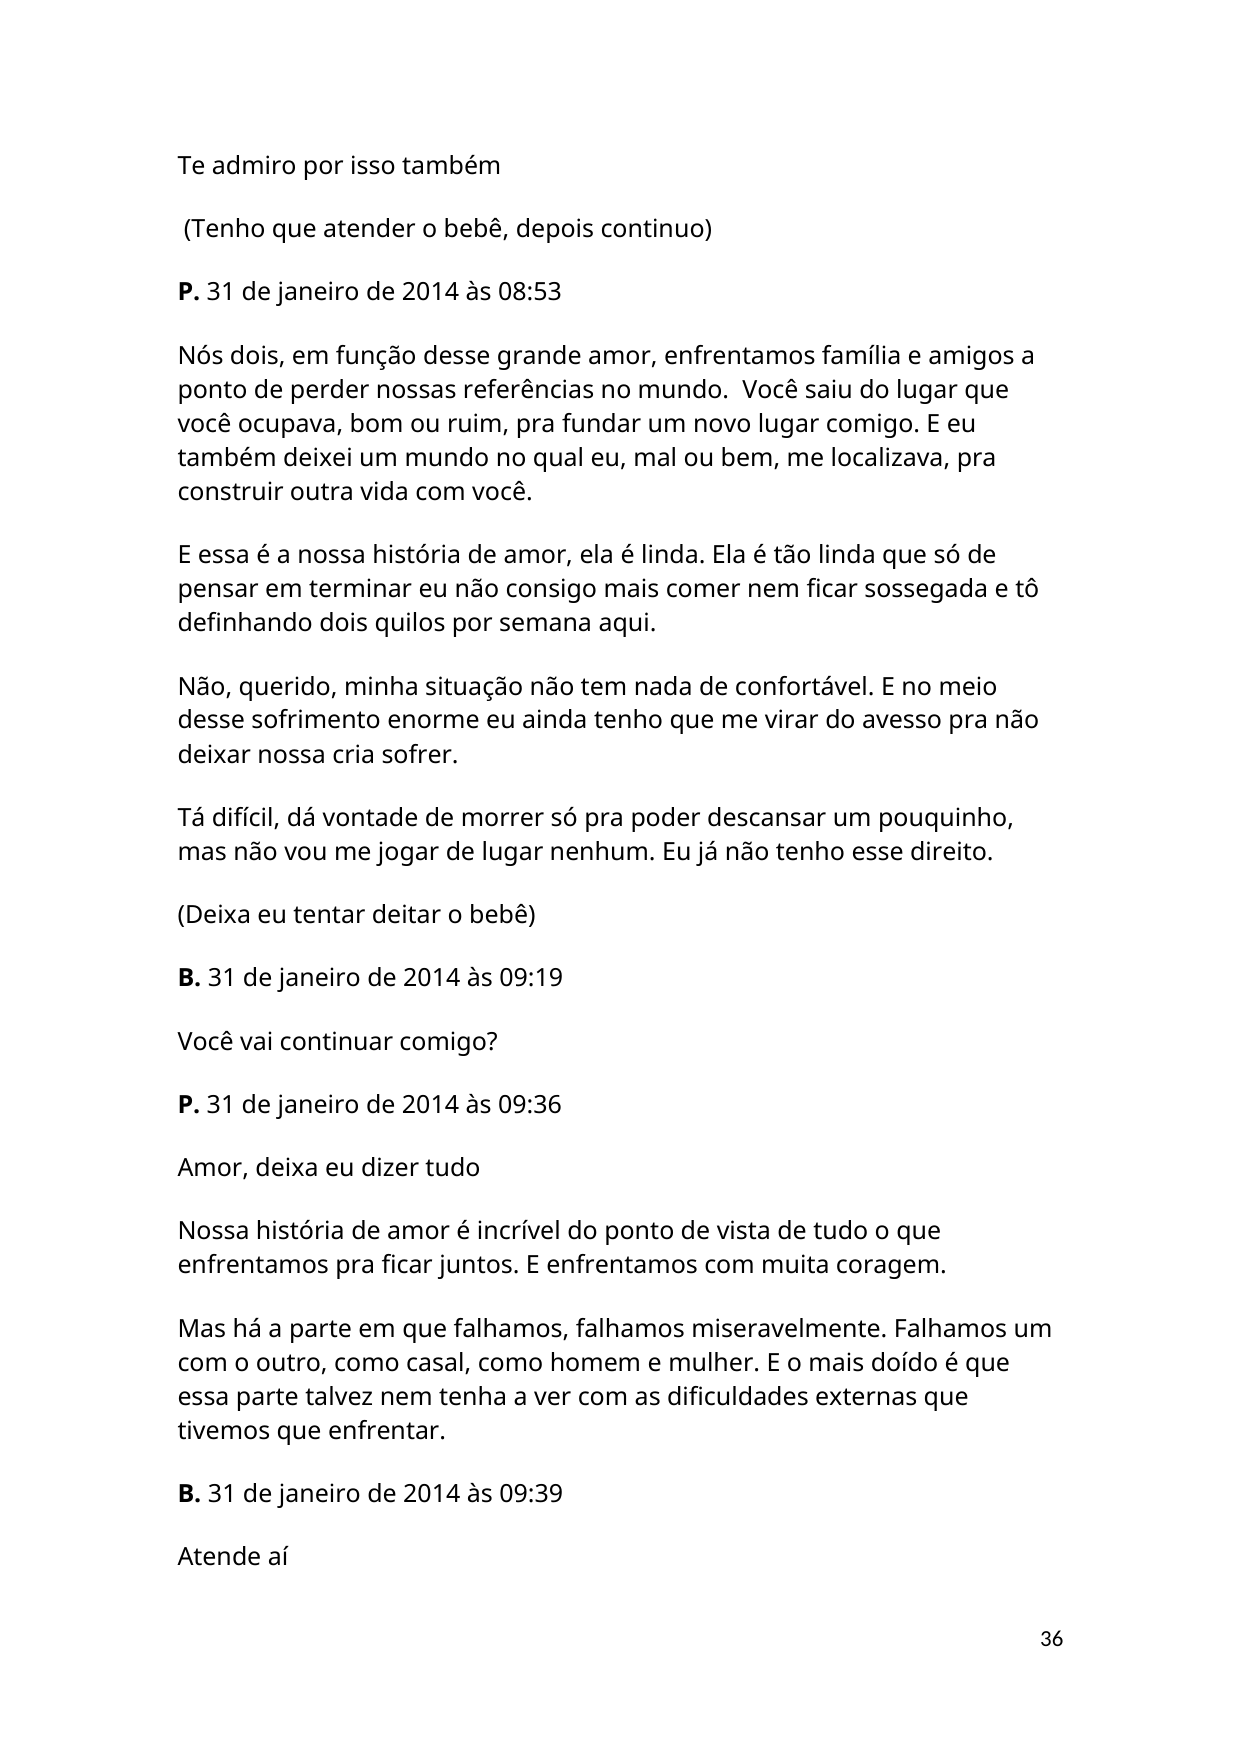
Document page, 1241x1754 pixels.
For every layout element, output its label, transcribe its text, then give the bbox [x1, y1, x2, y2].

text Mas há a parte em que falhamos, falhamos miseravelmente. Falhamos um com o outro, como casal, como homem e mulher. E o mais doído é que essa parte talvez nem tenha a ver com as dificuldades externas que tivemos que enfrentar. [177, 1310, 1063, 1446]
text Você vai continuar comigo? [177, 1023, 1063, 1057]
text (Tenho que atender o bebê, depois continuo) [177, 211, 1063, 245]
text Atende aí [177, 1539, 1063, 1573]
text Tá difícil, dá vontade de morrer só pra poder descansar um pouquinho, mas não vou me jogar de lugar nenhum. Eu já não tenho esse direito. [177, 799, 1063, 868]
text Não, querido, minha situação não tem nada de confortável. E no meio desse sofrimento enorme eu ainda tenho que me virar do avesso pra não deixar nossa cria sofrer. [177, 668, 1063, 770]
text E essa é a nossa história de amor, ela é linda. Ela é tão linda que só de pensar em terminar eu não consigo mais comer nem ficar sossegada e tô definhando dois quilos por semana aqui. [177, 537, 1063, 639]
text Amor, deixa eu dizer tudo [177, 1150, 1063, 1184]
text B. 31 de janeiro de 2014 às 09:19 [177, 960, 1063, 994]
text P. 31 de janeiro de 2014 às 09:36 [177, 1086, 1063, 1121]
text Nós dois, em função desse grande amor, enfrentamos família e amigos a ponto de perder nossas referências no mundo. Você saiu do lugar que você ocupava, bom ou ruim, pra fundar um novo lugar comigo. E eu também deixei um mundo no qual eu, mal ou bem, me localizava, pra construir outra vida com você. [177, 337, 1063, 508]
text P. 31 de janeiro de 2014 às 08:53 [177, 274, 1063, 308]
text B. 31 de janeiro de 2014 às 09:39 [177, 1476, 1063, 1510]
text (Deixa eu tentar deitar o bebê) [177, 897, 1063, 931]
text Nossa história de amor é incrível do ponto de vista de tudo o que enfrentamos pra ficar juntos. E enfrentamos com muita coragem. [177, 1213, 1063, 1281]
text Te admiro por isso também [177, 148, 1063, 182]
